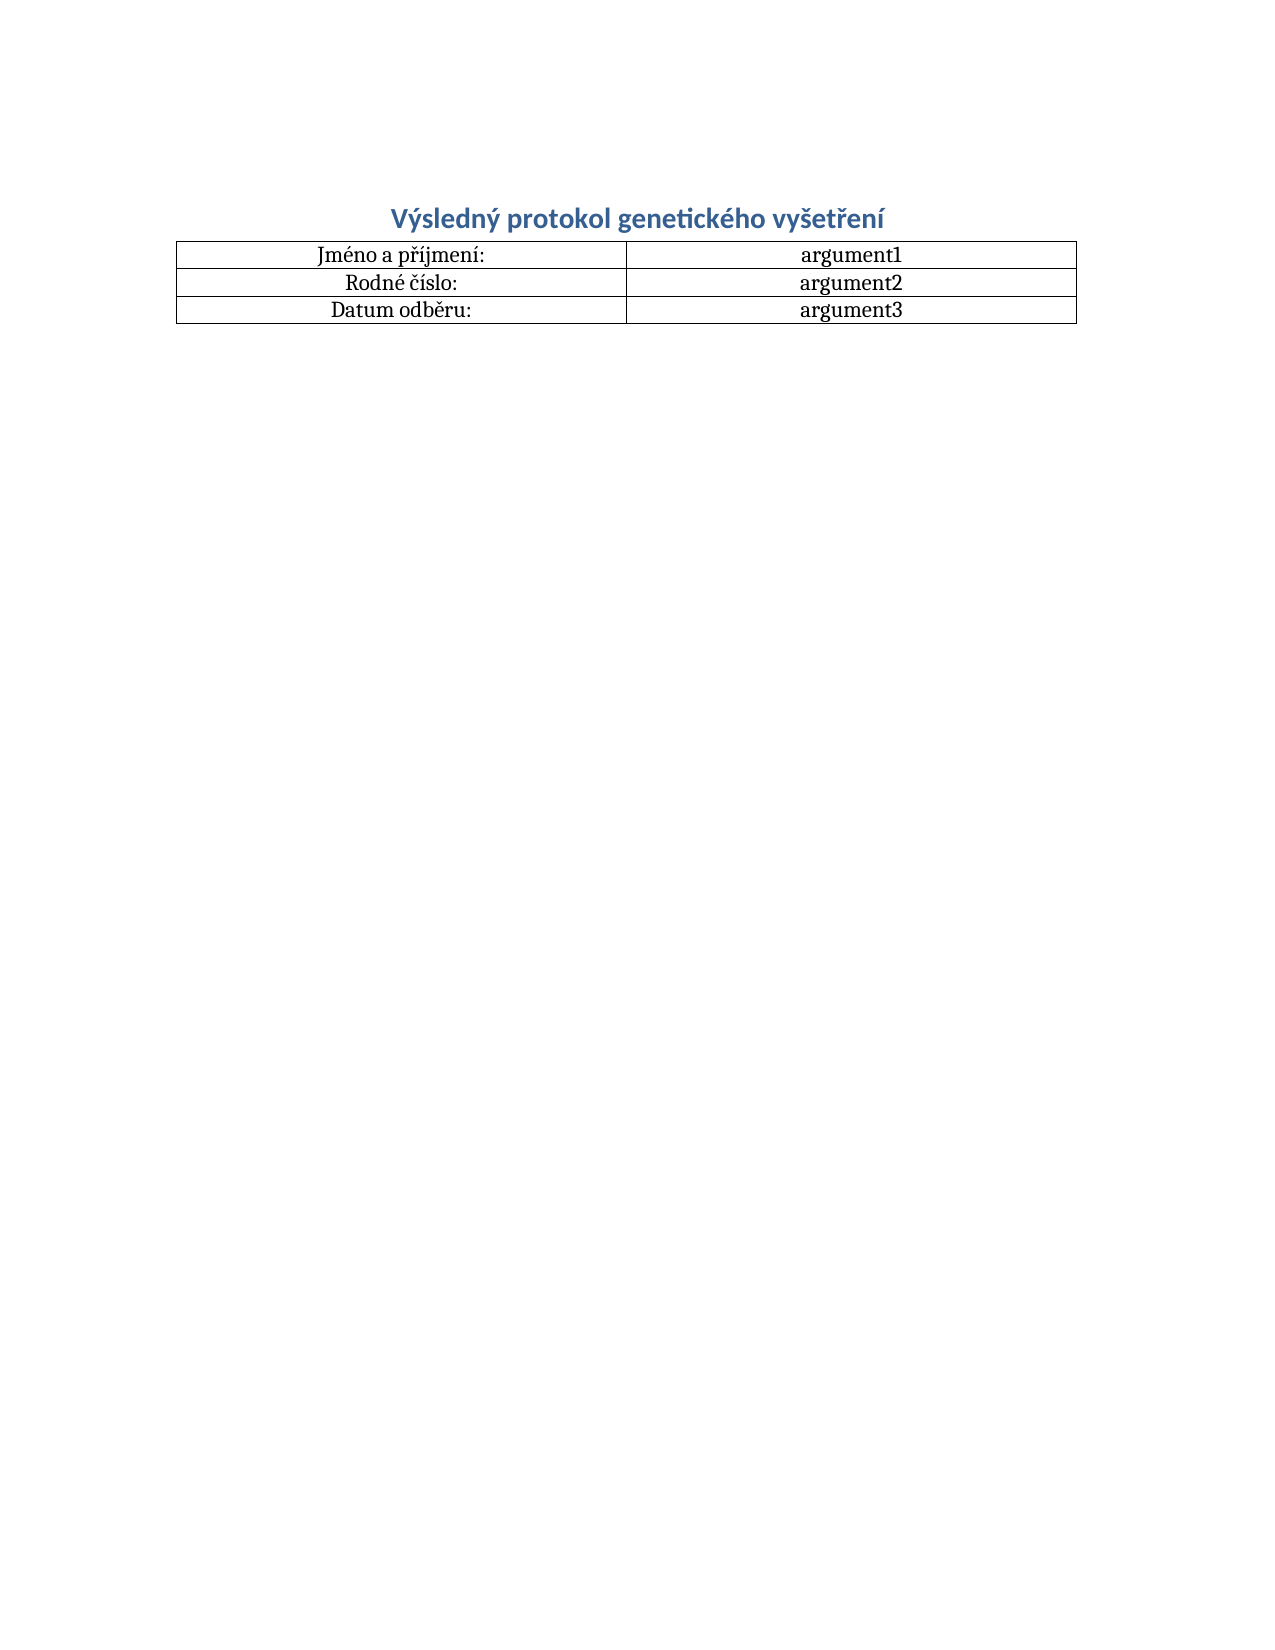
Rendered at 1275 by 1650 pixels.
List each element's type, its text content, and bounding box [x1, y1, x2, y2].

table_cell argument3 [627, 297, 1076, 323]
subtitle Výsledný protokol genetického vyšetření [187, 200, 1087, 236]
table_header argument1 [627, 242, 1076, 268]
table_cell Rodné číslo: [177, 269, 626, 296]
table_cell Datum odběru: [177, 297, 626, 323]
table_cell argument2 [627, 269, 1076, 296]
table_header Jméno a příjmení: [177, 242, 626, 268]
